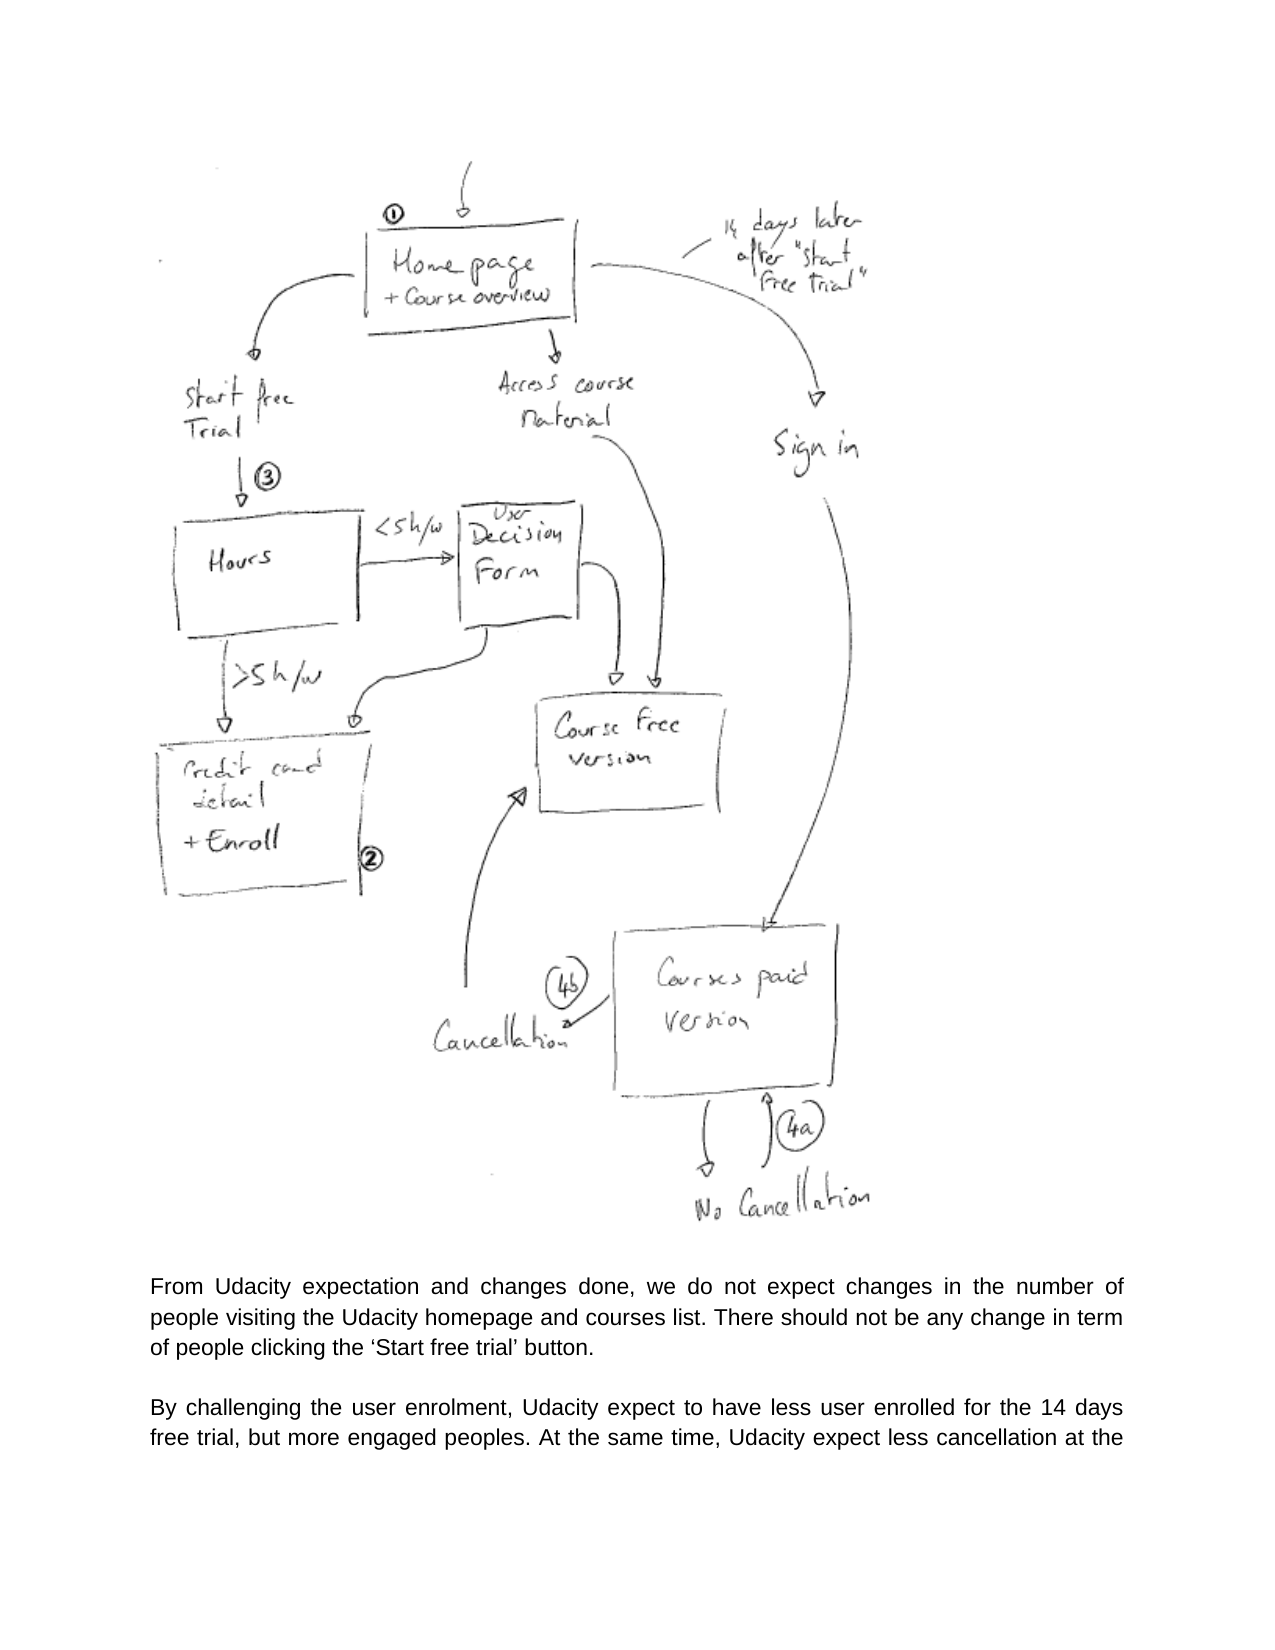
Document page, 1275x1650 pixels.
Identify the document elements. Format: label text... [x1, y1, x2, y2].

subtitle From Udacity expectation and changes done, we do not expect changes in the number of people visiting the Udacity homepage and courses list. There should not be any change in term of people clicking the ‘Start free trial’ button. [150, 1273, 1125, 1360]
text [150, 1394, 1125, 1451]
